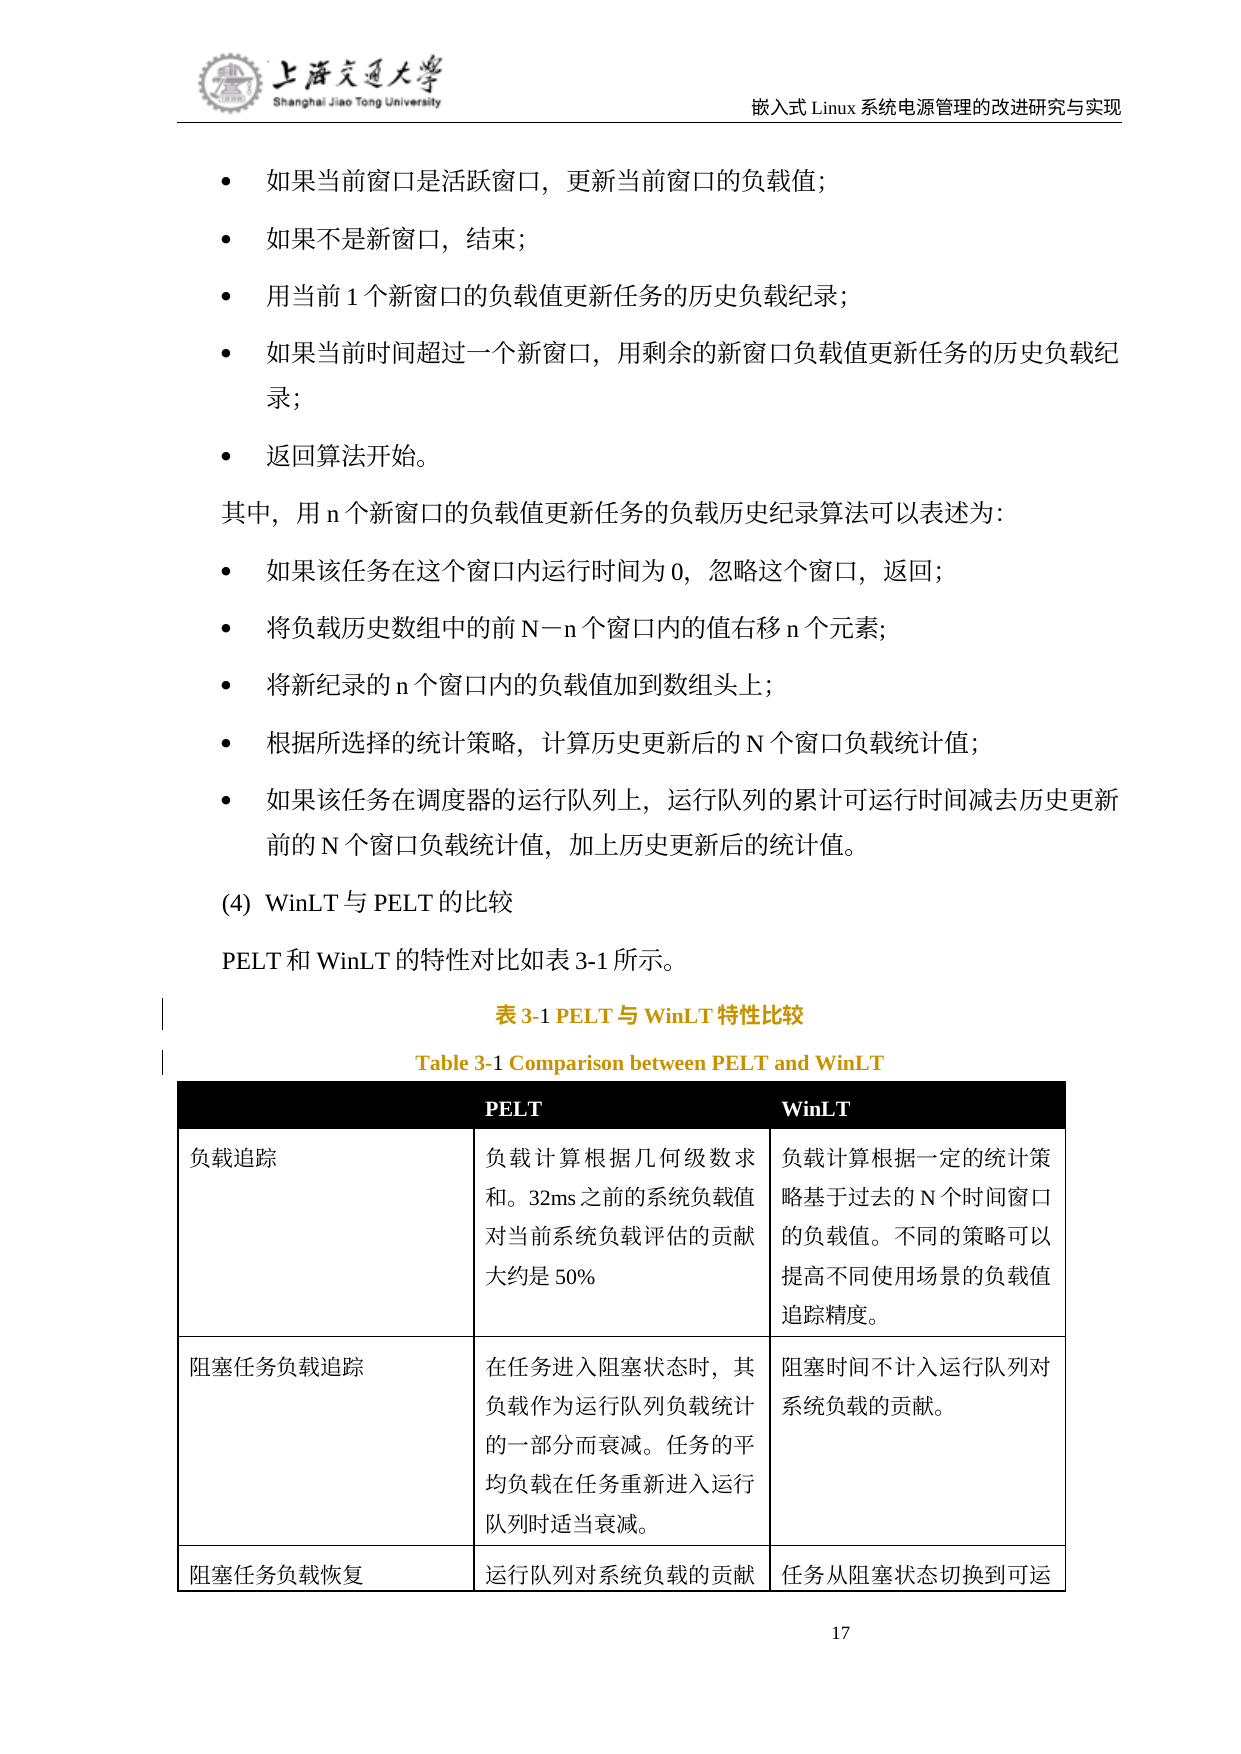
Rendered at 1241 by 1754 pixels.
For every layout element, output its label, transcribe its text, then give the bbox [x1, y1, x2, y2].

table_header [179, 1083, 473, 1127]
table_cell 负载追踪 [179, 1129, 473, 1336]
list 如果当前窗口是活跃窗口，更新当前窗口的负载值； [222, 162, 1119, 198]
table_cell 阻塞任务负载恢复 [179, 1546, 473, 1590]
list WinLT与PELT的比较 [222, 883, 1119, 919]
list 如果当前时间超过一个新窗口，用剩余的新窗口负载值更新任务的历史负载纪录； [222, 334, 1119, 415]
picture [178, 36, 458, 118]
list 其中，用n个新窗口的负载值更新任务的负载历史纪录算法可以表述为： [222, 494, 1119, 530]
table_cell 阻塞时间不计入运行队列对系统负载的贡献。 [771, 1337, 1065, 1545]
list 如果不是新窗口，结束； [222, 219, 1119, 255]
list 根据所选择的统计策略，计算历史更新后的N个窗口负载统计值； [222, 723, 1119, 759]
list 将负载历史数组中的前N－n个窗口内的值右移n个元素; [222, 609, 1119, 644]
list 如果该任务在这个窗口内运行时间为0，忽略这个窗口，返回； [222, 551, 1119, 587]
list 用当前1个新窗口的负载值更新任务的历史负载纪录； [222, 277, 1119, 313]
list 返回算法开始。 [222, 436, 1119, 472]
list 将新纪录的n个窗口内的负载值加到数组头上； [222, 666, 1119, 702]
table_header WinLT [771, 1083, 1065, 1127]
table_cell 任务从阻塞状态切换到可运行状态时，恢复其负载对系统负载的贡献。 [771, 1546, 1065, 1590]
text 表3-1 PELT与WinLT特性比较 [177, 998, 1122, 1029]
table_cell 阻塞任务负载追踪 [179, 1337, 473, 1545]
table_cell 负载计算根据一定的统计策略基于过去的N个时间窗口的负载值。不同的策略可以提高不同使用场景的负载值追踪精度。 [771, 1129, 1065, 1336]
text PELT和WinLT的特性对比如表3-1所示。 [177, 941, 1119, 976]
list 如果该任务在调度器的运行队列上，运行队列的累计可运行时间减去历史更新前的N个窗口负载统计值，加上历史更新后的统计值。 [222, 781, 1119, 862]
table_header PELT [475, 1083, 769, 1127]
table_cell 负载计算根据几何级数求和。32ms之前的系统负载值对当前系统负载评估的贡献大约是50% [475, 1129, 769, 1336]
text Table 3-1 Comparison between PELT and WinLT [177, 1050, 1122, 1075]
table_cell 运行队列对系统负载的贡献始终包括阻塞任务的负载 [475, 1546, 769, 1590]
table_cell 在任务进入阻塞状态时，其负载作为运行队列负载统计的一部分而衰减。任务的平均负载在任务重新进入运行队列时适当衰减。 [475, 1337, 769, 1545]
